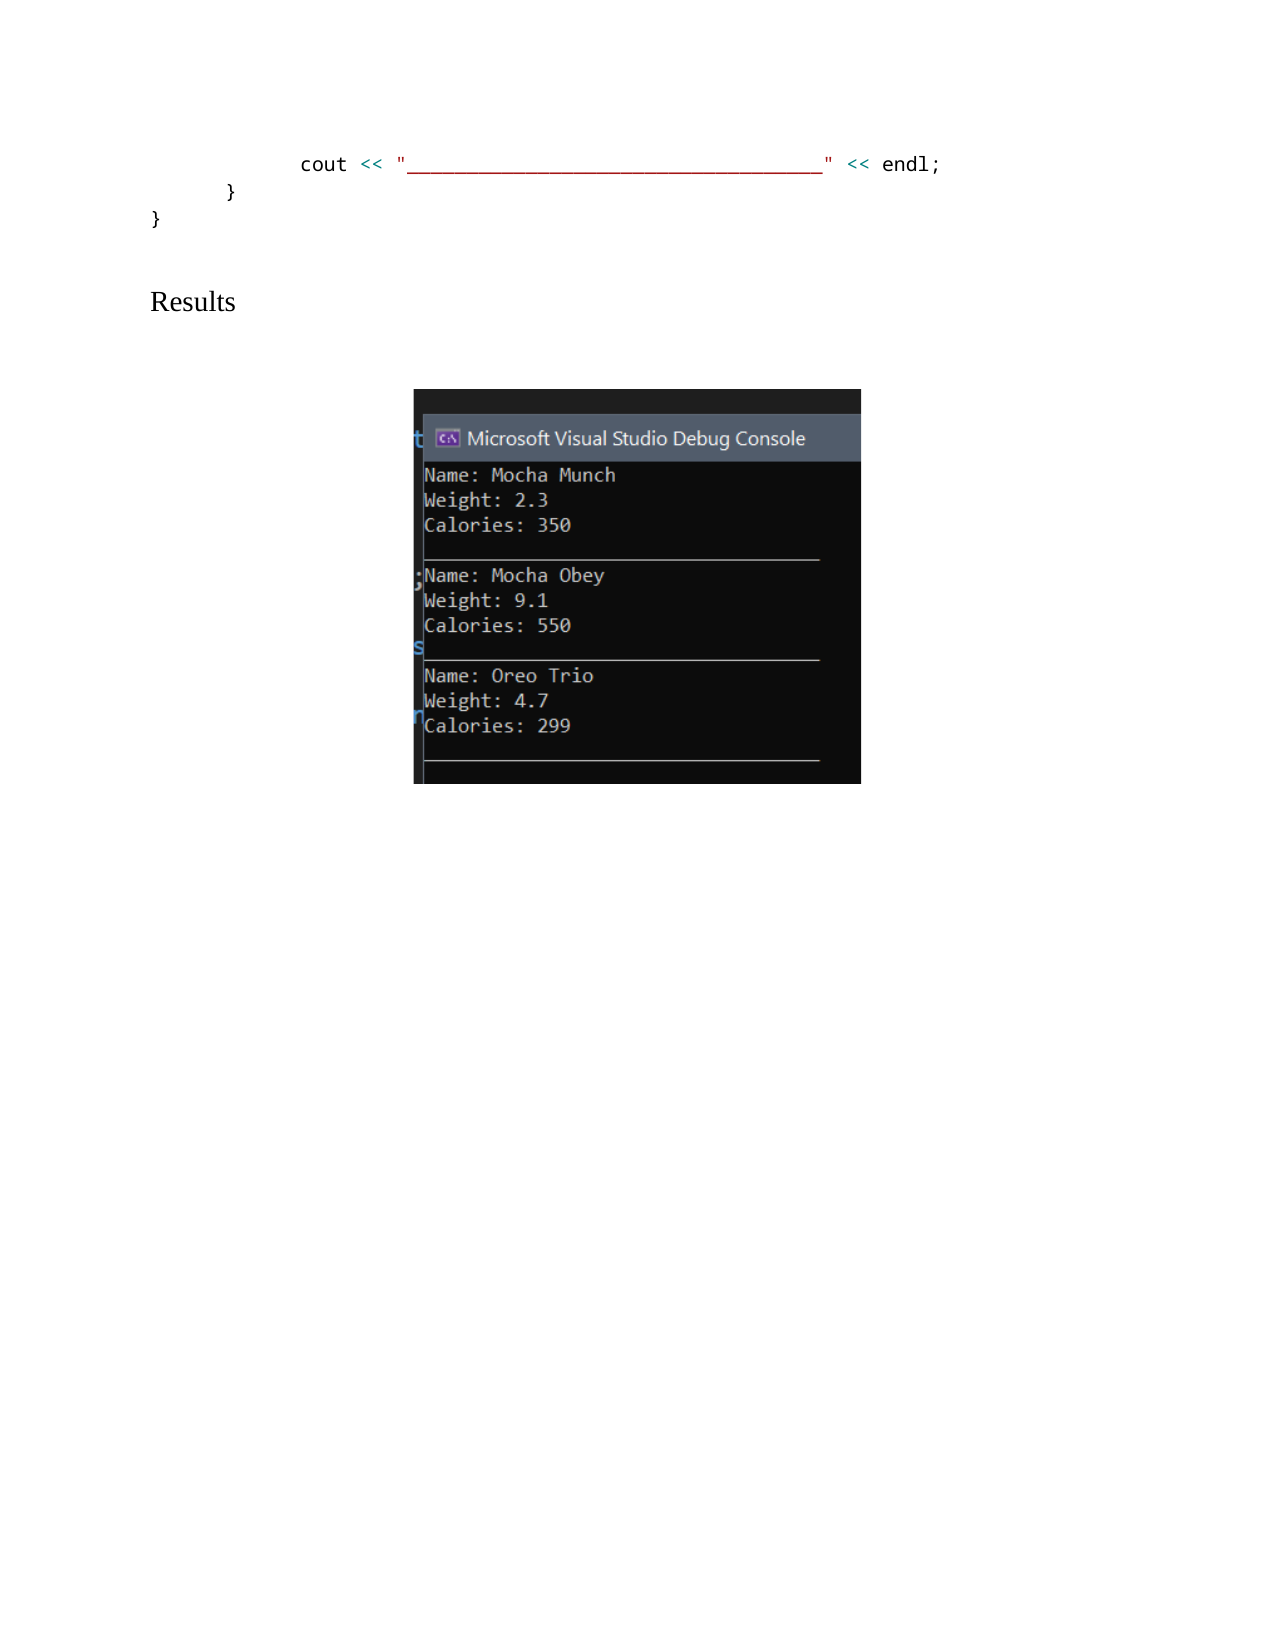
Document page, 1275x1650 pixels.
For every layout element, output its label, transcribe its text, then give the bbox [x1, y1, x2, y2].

text Results [150, 284, 1125, 317]
text } [150, 177, 1125, 204]
picture [413, 389, 862, 784]
text } [150, 204, 1125, 231]
text cout << "___________________________________" << endl; [150, 150, 1125, 177]
